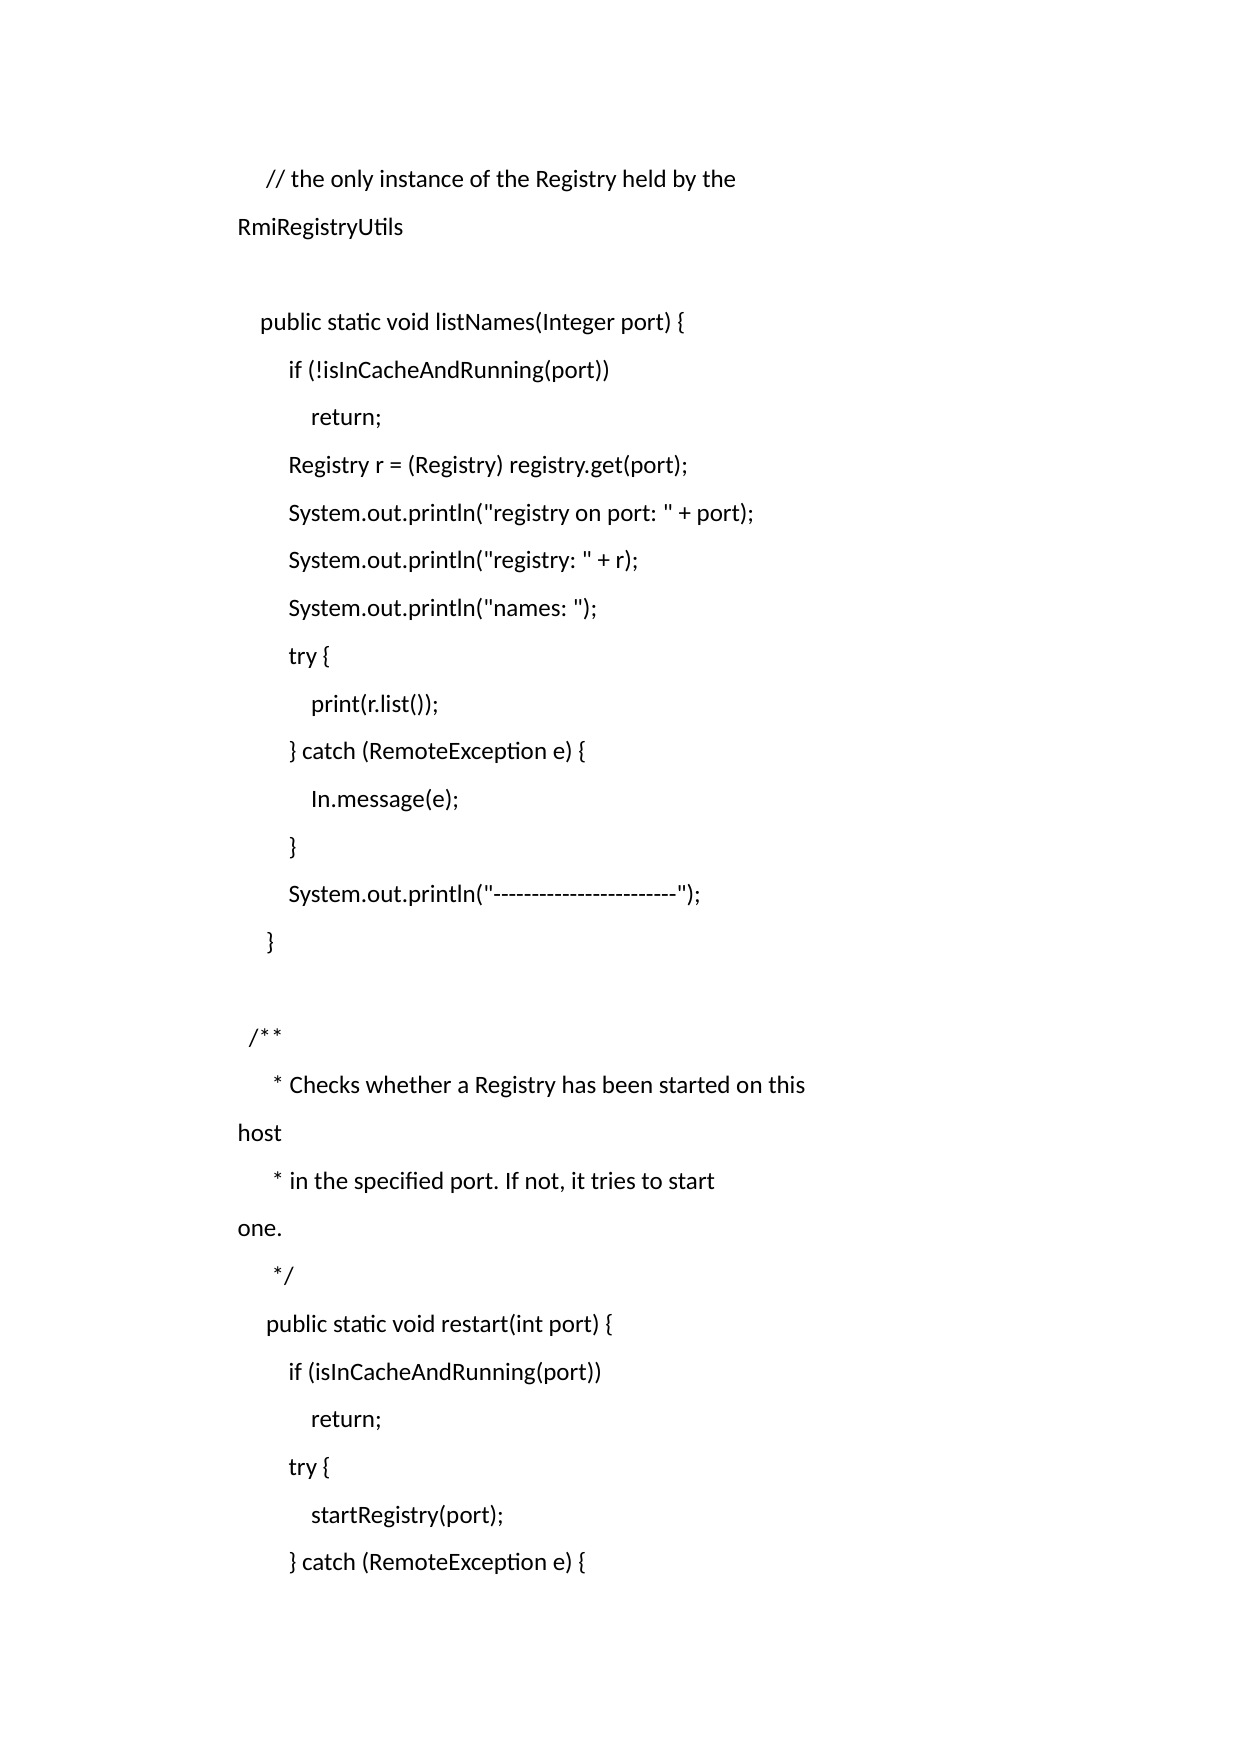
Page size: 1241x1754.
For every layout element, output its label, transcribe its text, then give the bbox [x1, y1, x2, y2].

list } [187, 830, 1053, 862]
list } catch (RemoteException e) { [187, 734, 1053, 767]
list public static void listNames(Integer port) { [187, 305, 1053, 338]
list try { [187, 1450, 1053, 1483]
list return; [187, 1402, 1053, 1435]
list System.out.println("names: "); [187, 591, 1053, 624]
list one. [187, 1212, 1053, 1244]
list RmiRegistryUtils [187, 210, 1053, 242]
list host [187, 1116, 1053, 1149]
list System.out.println("registry: " + r); [187, 544, 1053, 576]
list } [187, 925, 1053, 958]
list startRegistry(port); [187, 1498, 1053, 1530]
list public static void restart(int port) { [187, 1307, 1053, 1339]
list if (!isInCacheAndRunning(port)) [187, 353, 1053, 385]
list if (isInCacheAndRunning(port)) [187, 1355, 1053, 1387]
list * Checks whether a Registry has been started on this [187, 1068, 1053, 1101]
list In.message(e); [187, 782, 1053, 815]
list } catch (RemoteException e) { [187, 1546, 1053, 1578]
list System.out.println("------------------------"); [187, 878, 1053, 910]
list print(r.list()); [187, 687, 1053, 719]
list */ [187, 1259, 1053, 1292]
list try { [187, 639, 1053, 672]
list * in the specified port. If not, it tries to start [187, 1164, 1053, 1196]
list System.out.println("registry on port: " + port); [187, 496, 1053, 528]
list return; [187, 401, 1053, 433]
list Registry r = (Registry) registry.get(port); [187, 448, 1053, 481]
list // the only instance of the Registry held by the [187, 162, 1053, 194]
list /** [187, 1021, 1053, 1053]
